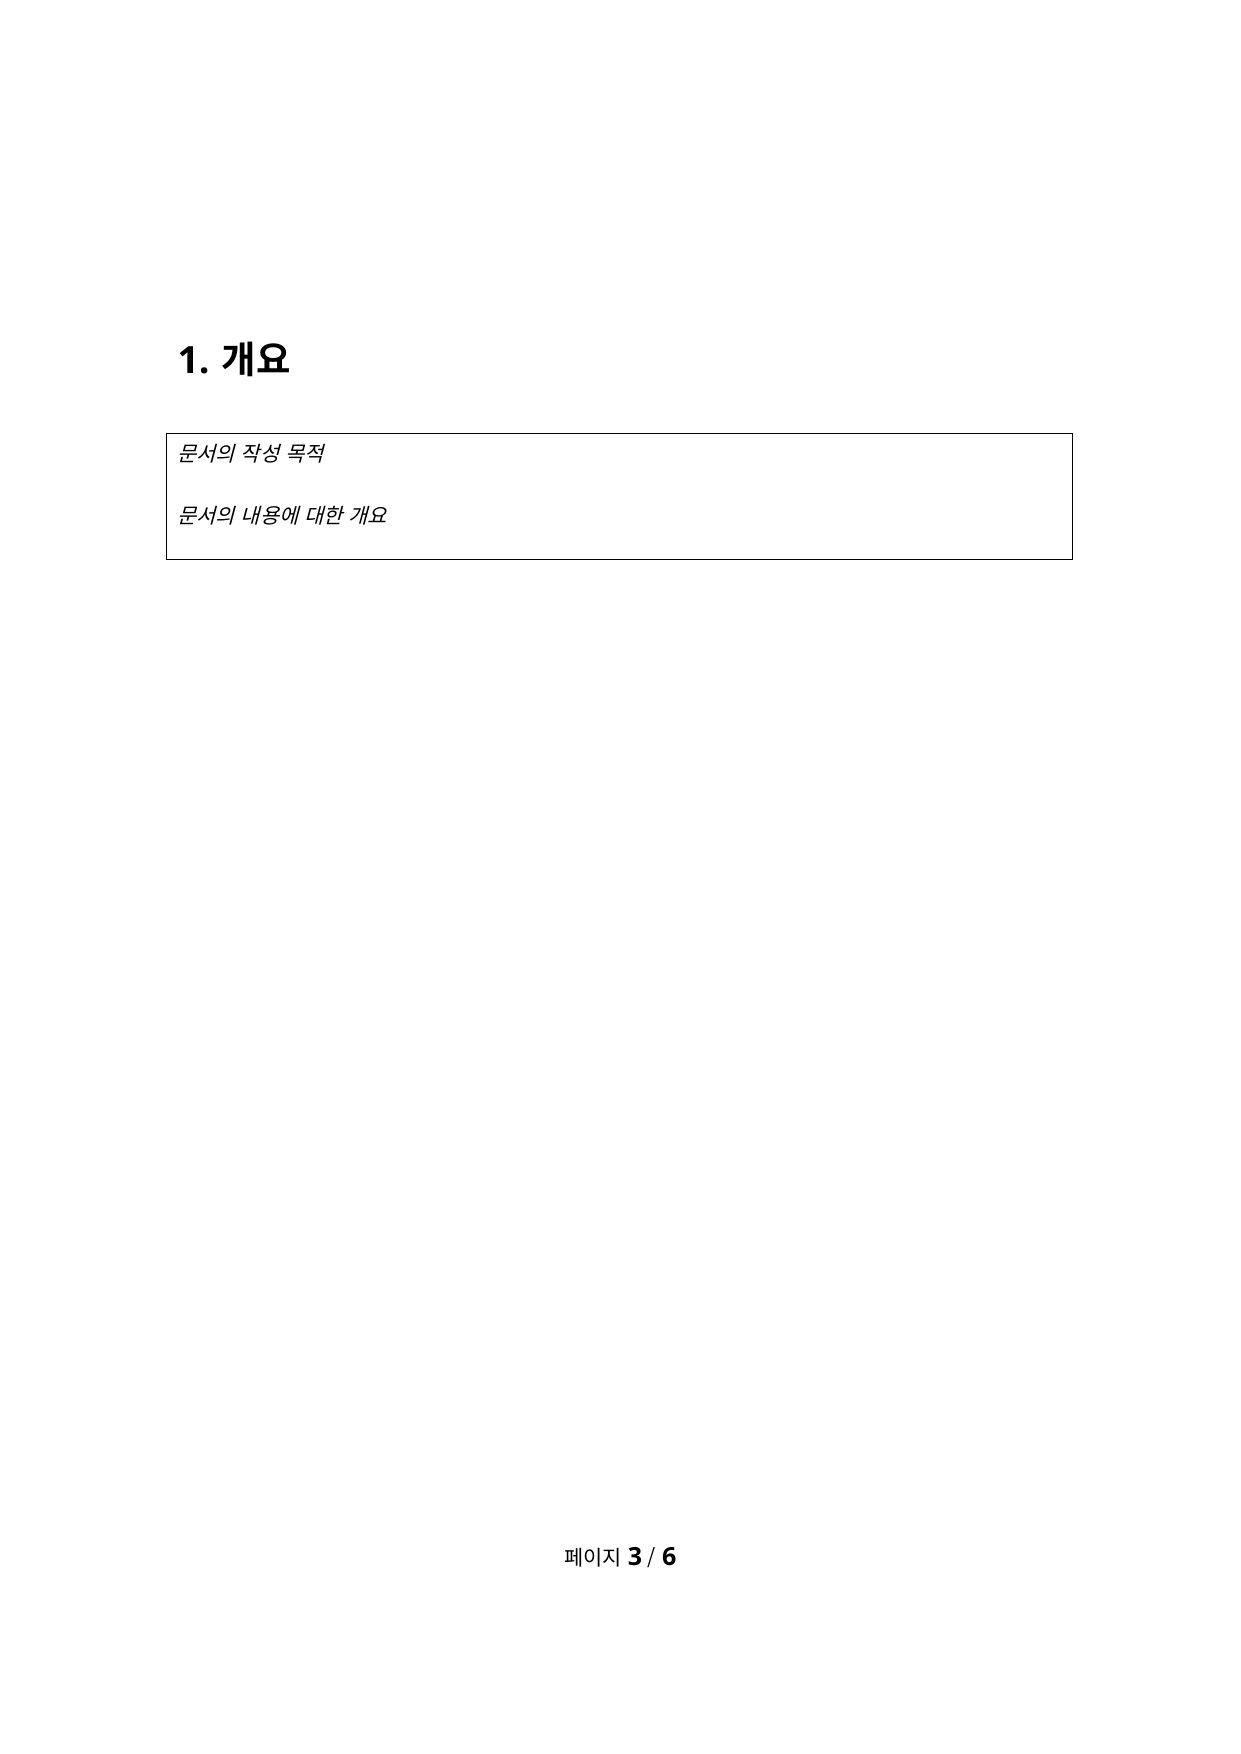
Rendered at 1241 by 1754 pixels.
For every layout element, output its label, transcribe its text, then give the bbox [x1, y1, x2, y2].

table_header 문서의 작성 목적 문서의 내용에 대한 개요 [167, 434, 1072, 558]
subtitle 개요 [177, 320, 1063, 395]
